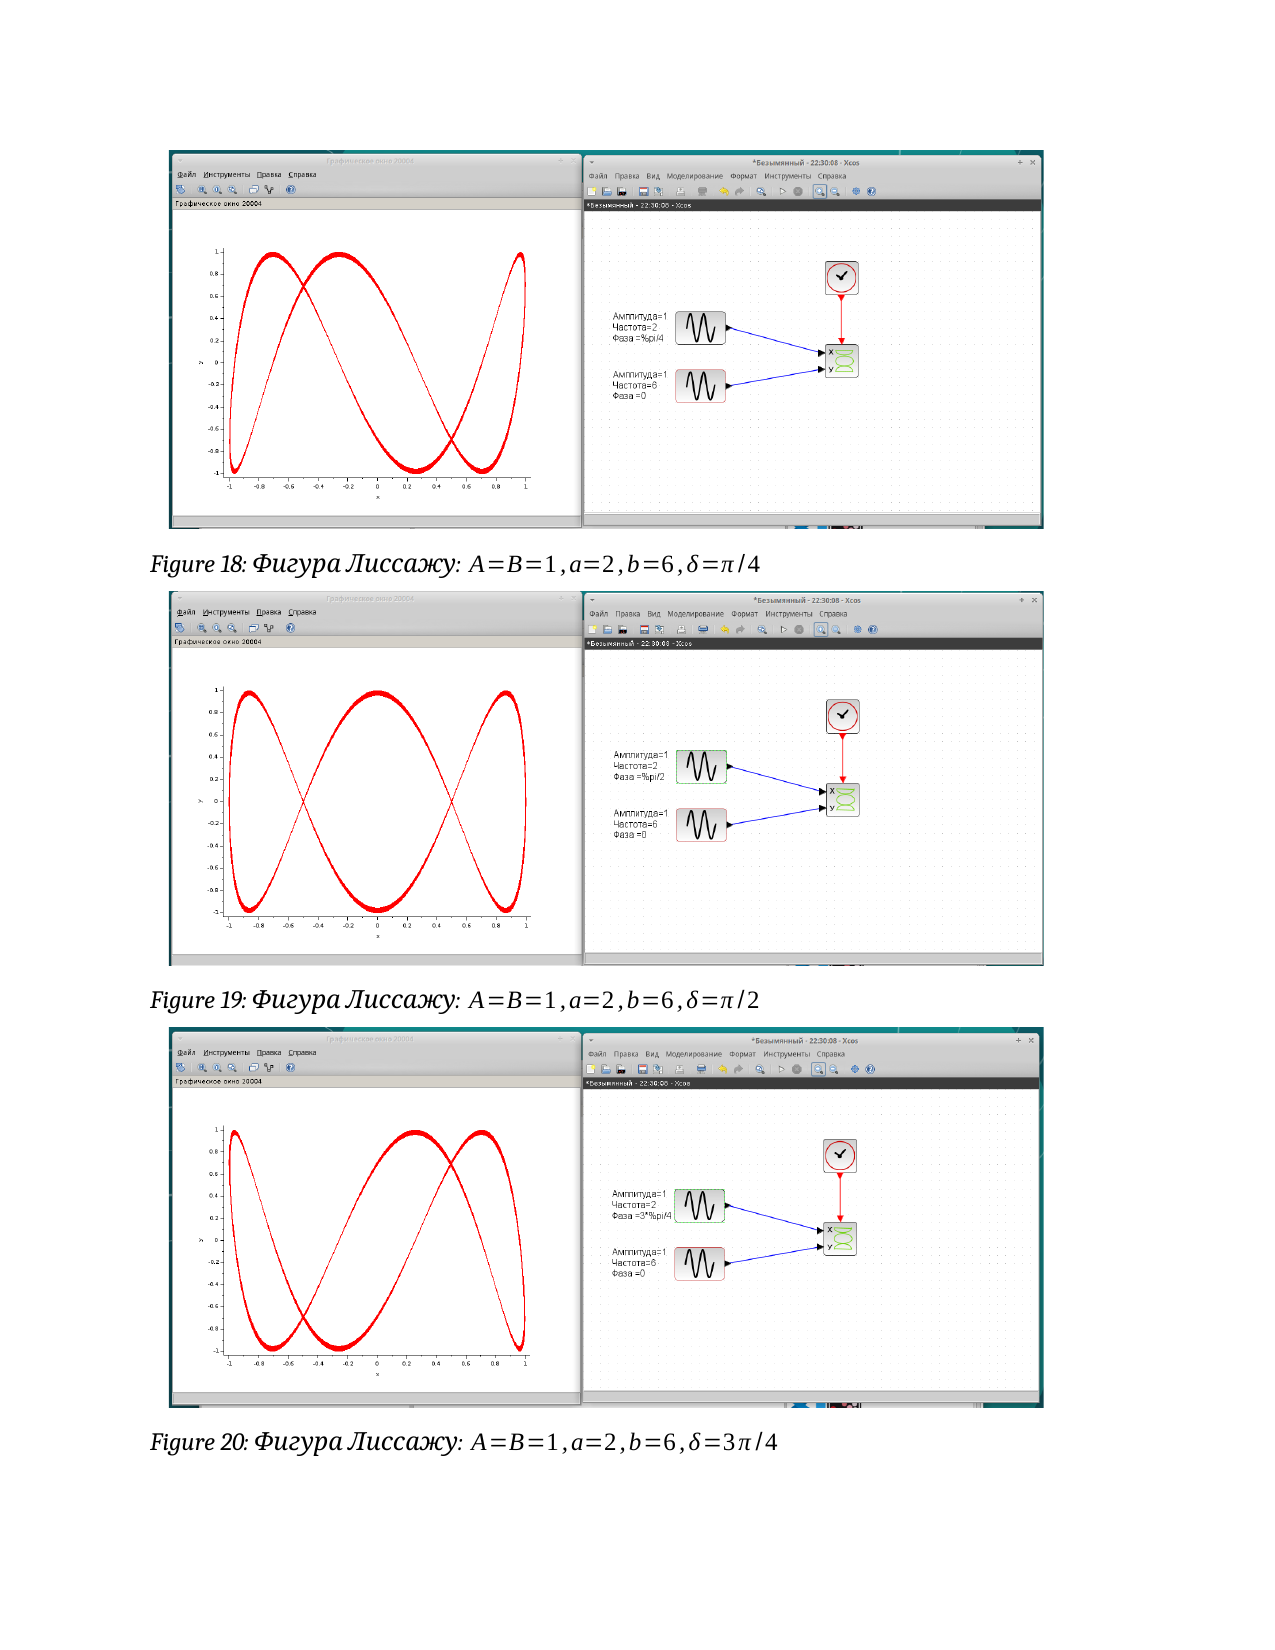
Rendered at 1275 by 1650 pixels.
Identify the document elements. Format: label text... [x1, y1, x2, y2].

text Figure 18: Фигура Лиссажу: [150, 550, 1125, 578]
picture [168, 591, 1044, 966]
picture [168, 150, 1044, 529]
picture [168, 1027, 1044, 1408]
text Figure 19: Фигура Лиссажу: [150, 986, 1125, 1015]
text Figure 20: Фигура Лиссажу: [150, 1428, 1125, 1457]
